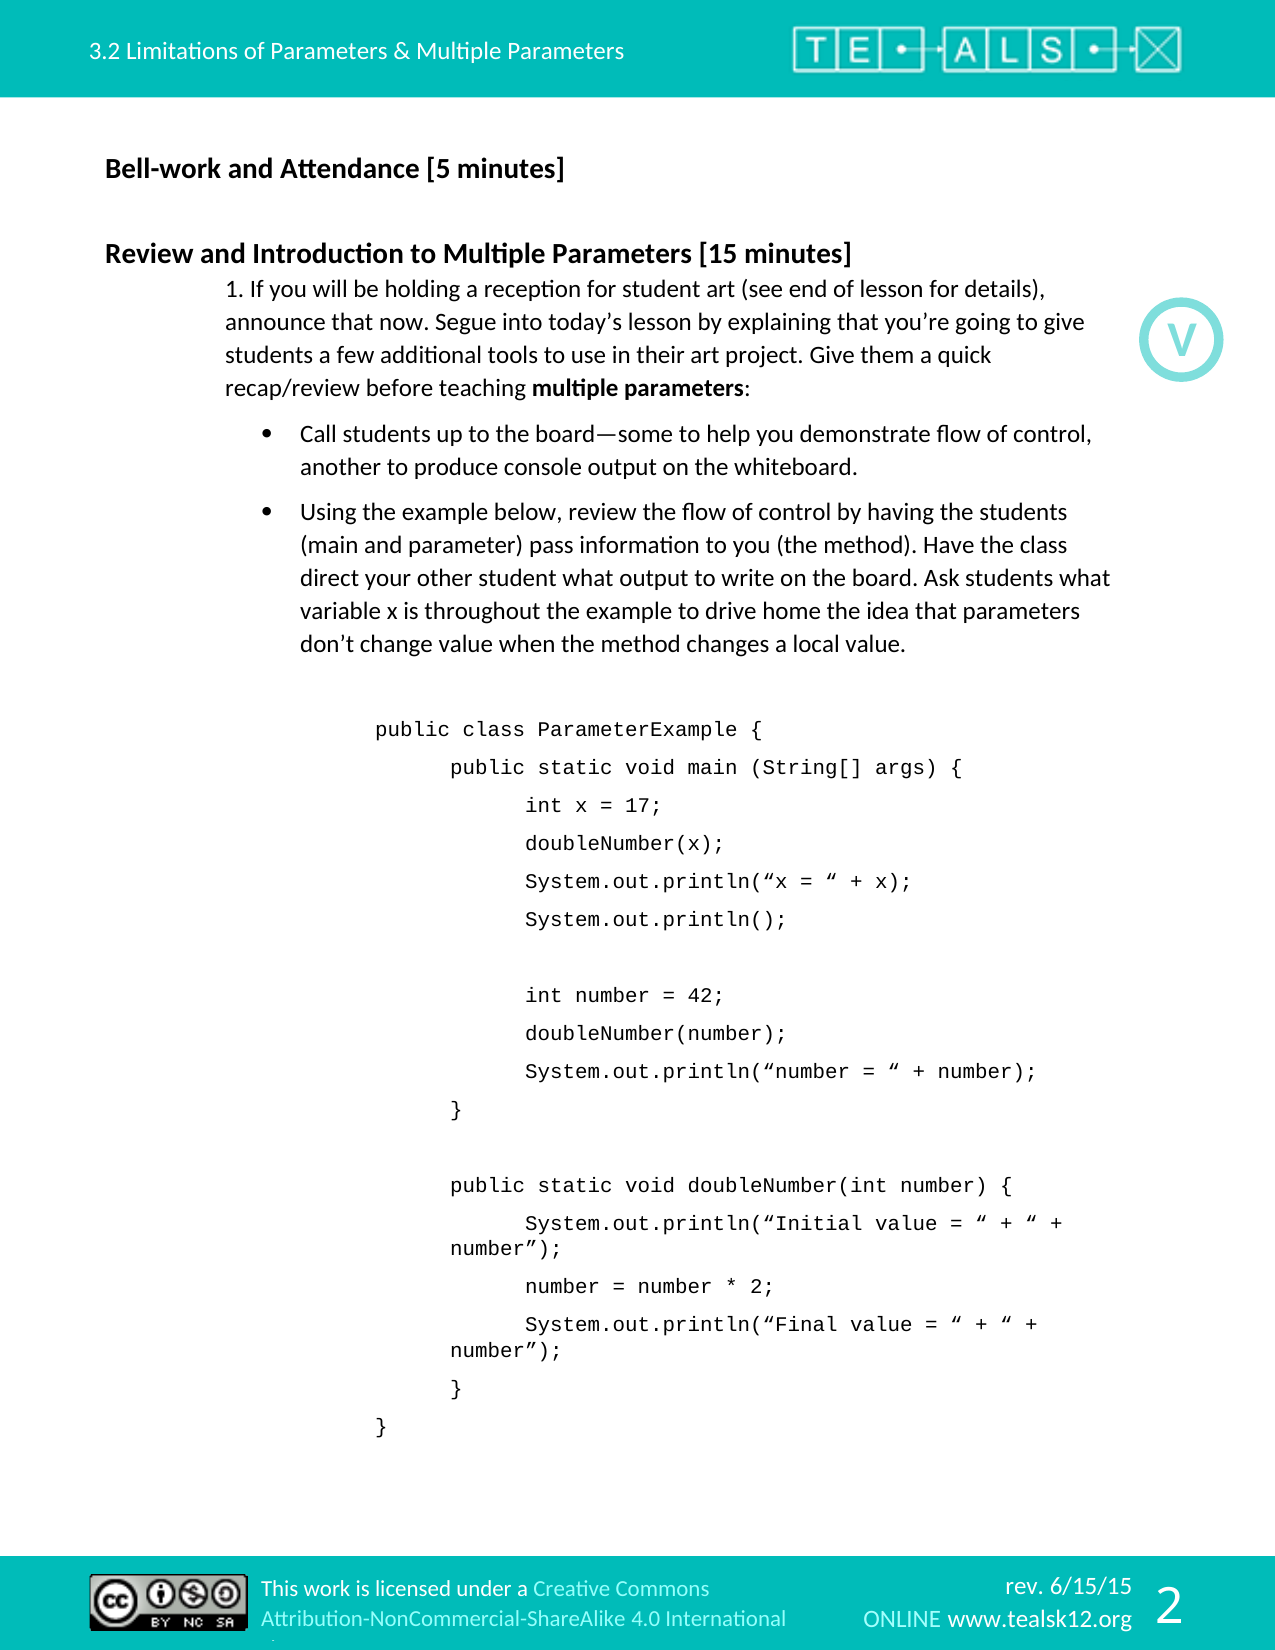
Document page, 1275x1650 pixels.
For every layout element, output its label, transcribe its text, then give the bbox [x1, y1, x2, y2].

picture [89, 1574, 248, 1631]
text } [300, 1416, 1125, 1440]
text System.out.println(“x = “ + x); [450, 871, 1125, 894]
subtitle Review and Introduction to Multiple Parameters [15 minutes] [105, 235, 1200, 271]
text } [375, 1378, 1125, 1402]
text 1. If you will be holding a reception for student art (see end of lesson for details), announce that now. Segue into today’s lesson by explaining that you’re going to give students a few additional tools to use in their art project. Give them a quick recap/review before teaching multiple parameters: [225, 274, 1125, 403]
text System.out.println(“number = “ + number); [450, 1061, 1125, 1084]
text number = number * 2; [450, 1276, 1125, 1300]
text public static void main (String[] args) { [375, 757, 1125, 780]
text System.out.println(“Final value = “ + “ + number”); [450, 1314, 1125, 1364]
list Using the example below, review the flow of control by having the students (main and parameter) pass information to you (the method). Have the class direct your other student what output to write on the board. Ask students what variable x is throughout the example to drive home the idea that parameters don’t change value when the method changes a local value. [262, 496, 1125, 658]
text System.out.println(); [450, 909, 1125, 932]
text public static void doubleNumber(int number) { [375, 1175, 1125, 1198]
text System.out.println(“Initial value = “ + “ + number”); [450, 1213, 1125, 1262]
text doubleNumber(x); [450, 833, 1125, 856]
text doubleNumber(number); [450, 1023, 1125, 1046]
text int x = 17; [450, 795, 1125, 818]
list Call students up to the board—some to help you demonstrate flow of control, another to produce console output on the whiteboard. [262, 418, 1125, 481]
text } [375, 1099, 1125, 1122]
text int number = 42; [450, 985, 1125, 1008]
text public class ParameterExample { [300, 719, 1125, 742]
picture [773, 14, 1200, 81]
subtitle Bell-work and Attendance [5 minutes] [105, 150, 1200, 186]
